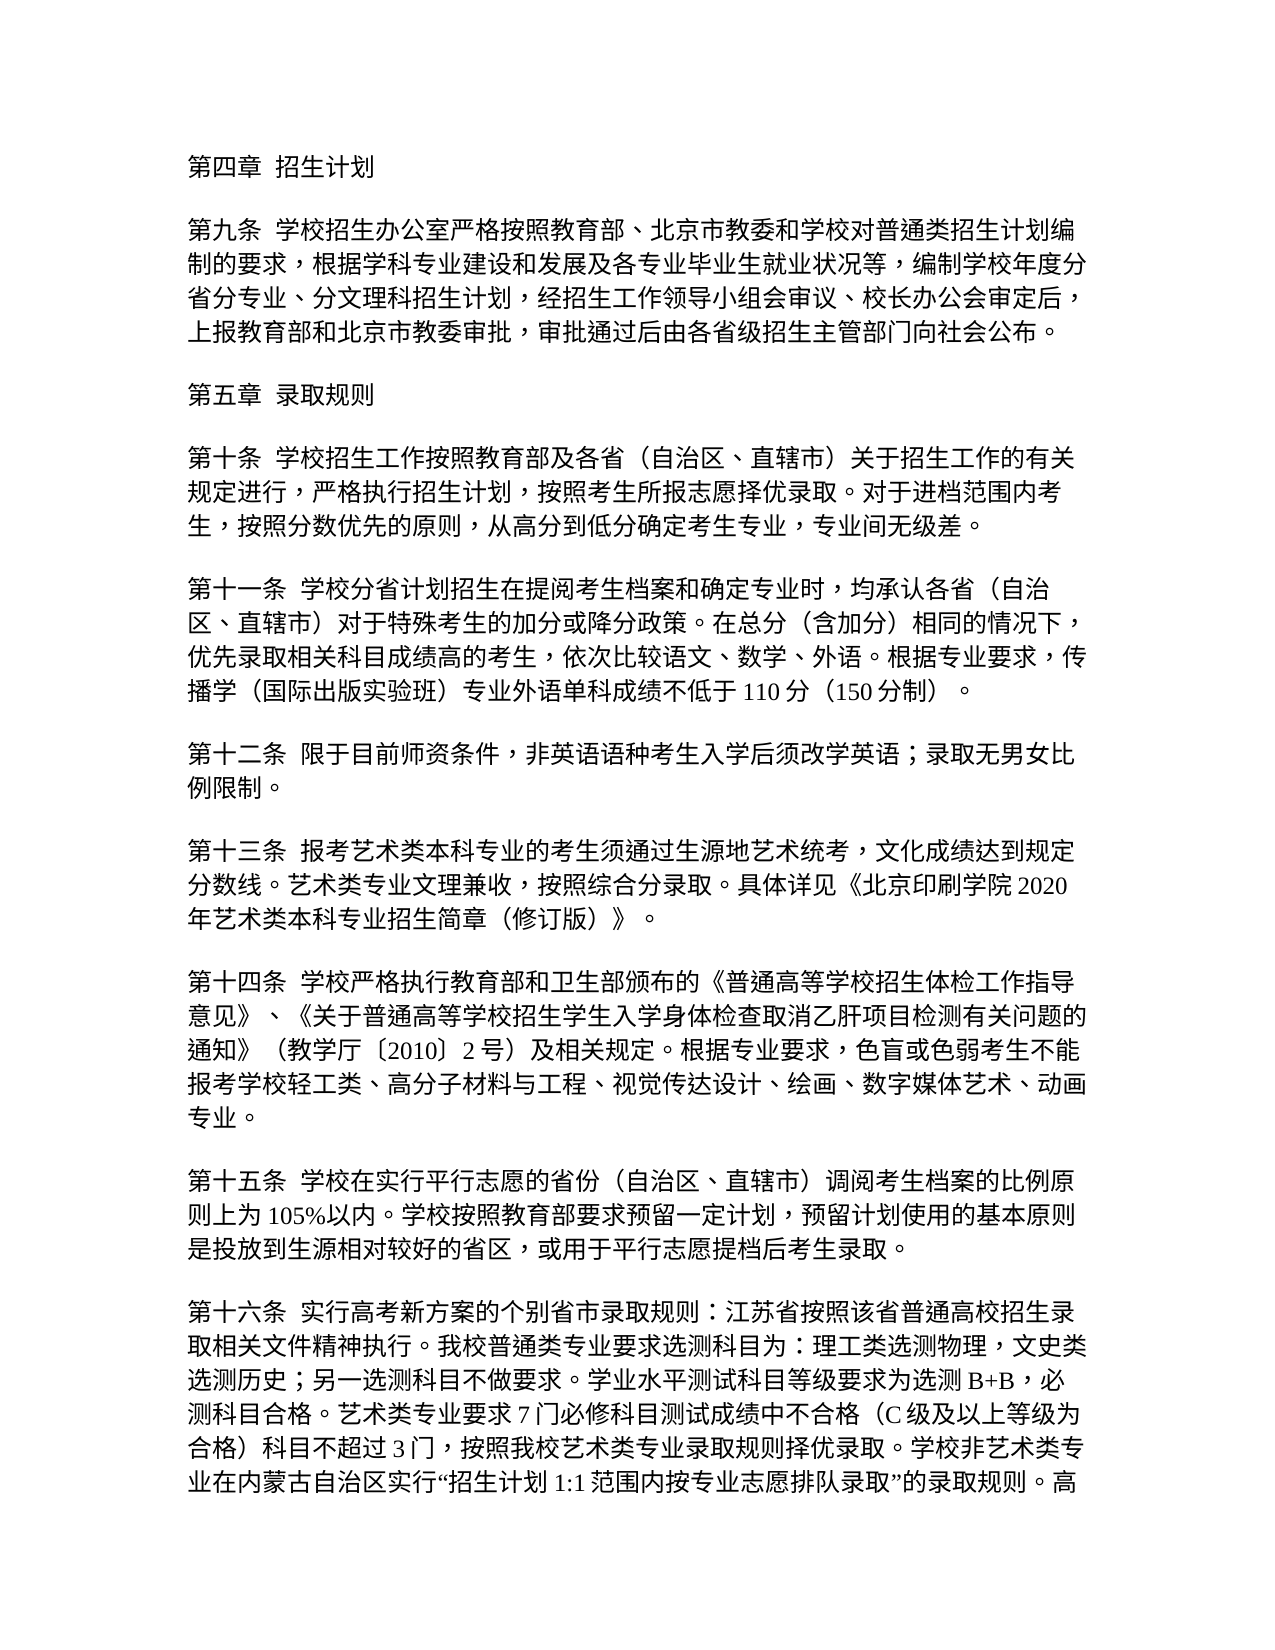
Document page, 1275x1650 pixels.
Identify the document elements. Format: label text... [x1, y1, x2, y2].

text 第十二条 限于目前师资条件，非英语语种考生入学后须改学英语；录取无男女比例限制。 [187, 737, 1087, 805]
text 第十四条 学校严格执行教育部和卫生部颁布的《普通高等学校招生体检工作指导意见》、《关于普通高等学校招生学生入学身体检查取消乙肝项目检测有关问题的通知》（教学厅〔2010〕2号）及相关规定。根据专业要求，色盲或色弱考生不能报考学校轻工类、高分子材料与工程、视觉传达设计、绘画、数字媒体艺术、动画专业。 [187, 964, 1087, 1135]
text 第四章 招生计划 [187, 150, 1087, 184]
text 第十五条 学校在实行平行志愿的省份（自治区、直辖市）调阅考生档案的比例原则上为105%以内。学校按照教育部要求预留一定计划，预留计划使用的基本原则是投放到生源相对较好的省区，或用于平行志愿提档后考生录取。 [187, 1163, 1087, 1266]
text 第十条 学校招生工作按照教育部及各省（自治区、直辖市）关于招生工作的有关规定进行，严格执行招生计划，按照考生所报志愿择优录取。对于进档范围内考生，按照分数优先的原则，从高分到低分确定考生专业，专业间无级差。 [187, 441, 1087, 543]
text 第五章 录取规则 [187, 378, 1087, 412]
text 第十一条 学校分省计划招生在提阅考生档案和确定专业时，均承认各省（自治区、直辖市）对于特殊考生的加分或降分政策。在总分（含加分）相同的情况下，优先录取相关科目成绩高的考生，依次比较语文、数学、外语。根据专业要求，传播学（国际出版实验班）专业外语单科成绩不低于110分（150分制）。 [187, 572, 1087, 708]
text 第十三条 报考艺术类本科专业的考生须通过生源地艺术统考，文化成绩达到规定分数线。艺术类专业文理兼收，按照综合分录取。具体详见《北京印刷学院2020年艺术类本科专业招生简章（修订版）》。 [187, 833, 1087, 936]
text 第九条 学校招生办公室严格按照教育部、北京市教委和学校对普通类招生计划编制的要求，根据学科专业建设和发展及各专业毕业生就业状况等，编制学校年度分省分专业、分文理科招生计划，经招生工作领导小组会审议、校长办公会审定后，上报教育部和北京市教委审批，审批通过后由各省级招生主管部门向社会公布。 [187, 213, 1087, 349]
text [187, 1294, 1087, 1499]
